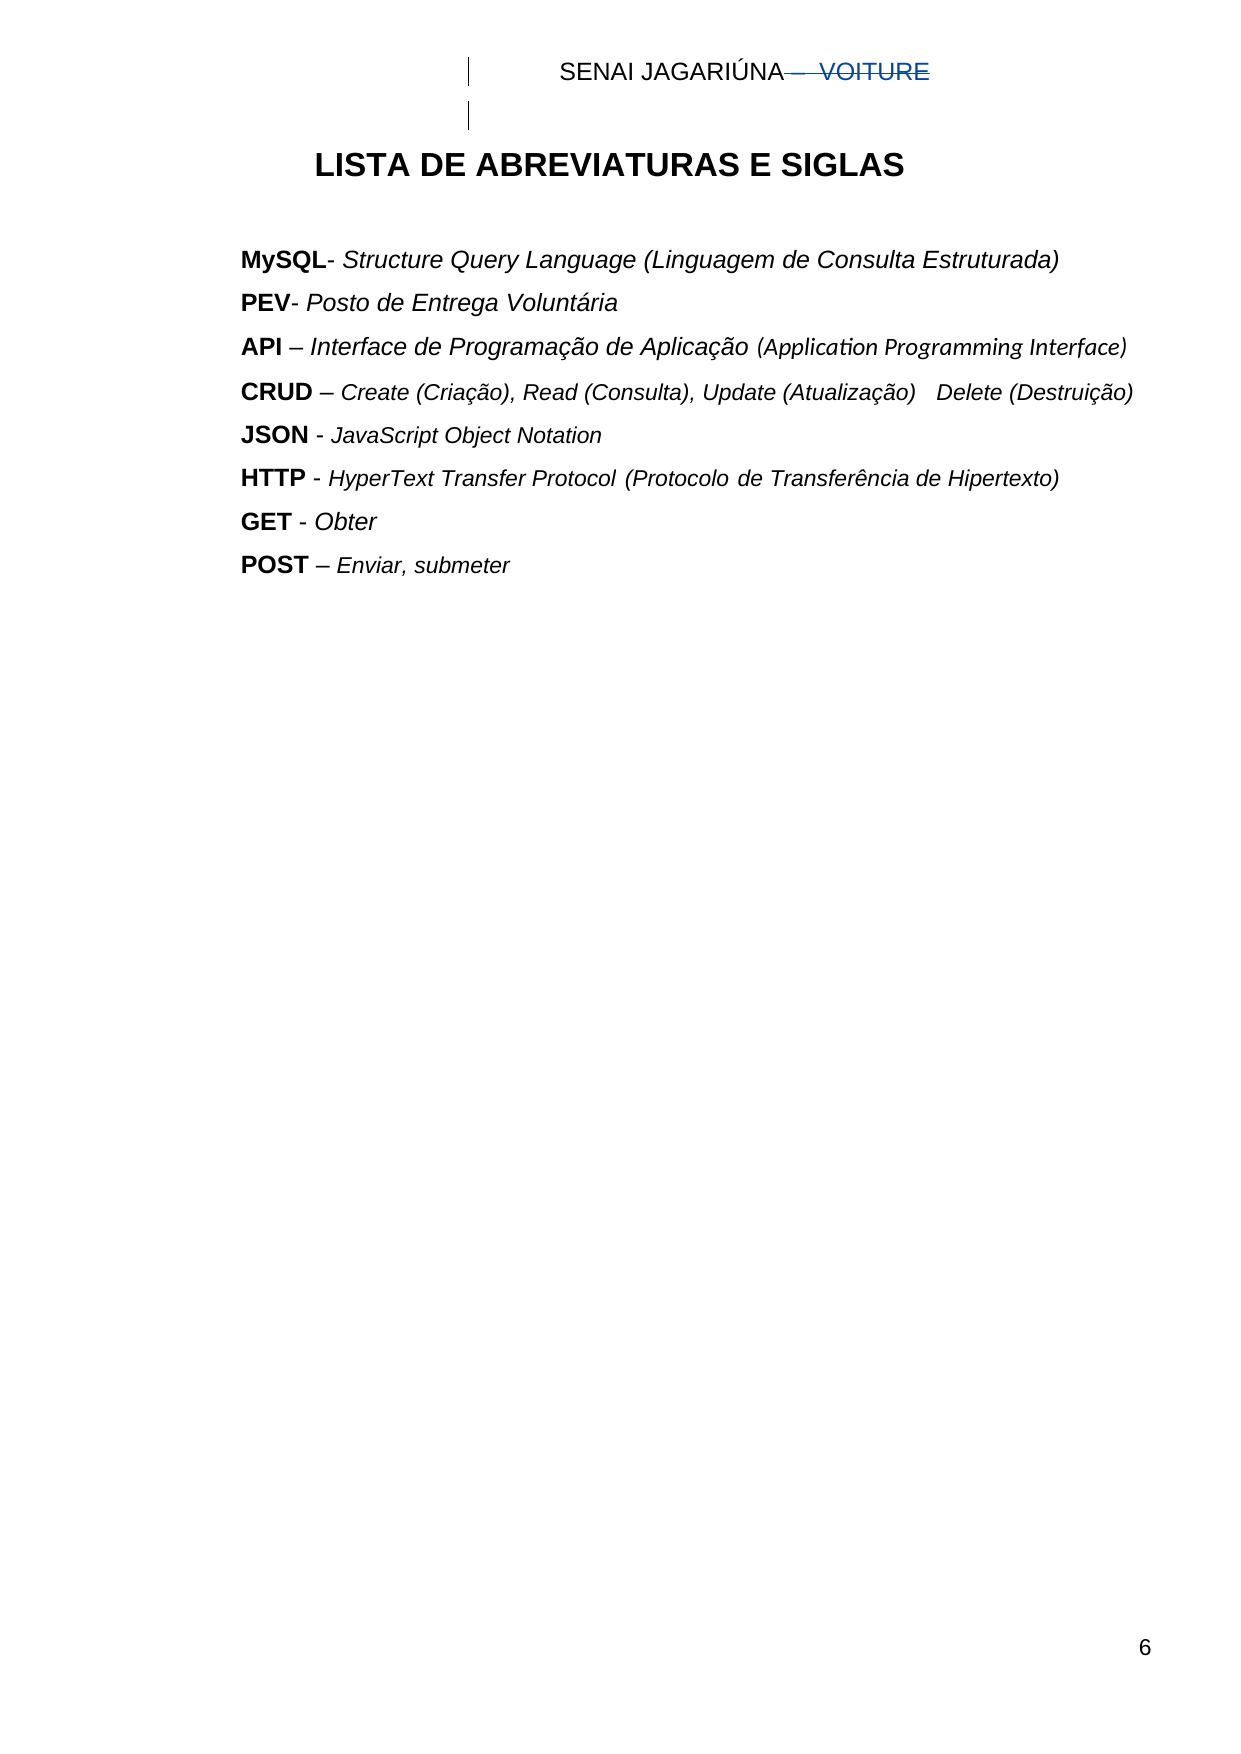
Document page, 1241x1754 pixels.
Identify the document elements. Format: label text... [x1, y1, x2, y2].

text API – Interface de Programação de Aplicação (Application Programming Interface) [167, 331, 1151, 362]
text POST – Enviar, submeter [167, 549, 1151, 578]
text CRUD – Create (Criação), Read (Consulta), Update (Atualização) Delete (Destruição) [167, 377, 1151, 406]
text GET - Obter [167, 506, 1151, 535]
text JSON - JavaScript Object Notation [167, 420, 1151, 449]
text LISTA DE ABREVIATURAS E SIGLAS [240, 146, 1151, 184]
text MySQL- Structure Query Language (Linguagem de Consulta Estruturada) [167, 245, 1151, 274]
text HTTP - HyperText Transfer Protocol (Protocolo de Transferência de Hipertexto) [328, 463, 1151, 492]
text PEV- Posto de Entrega Voluntária [167, 288, 1151, 317]
